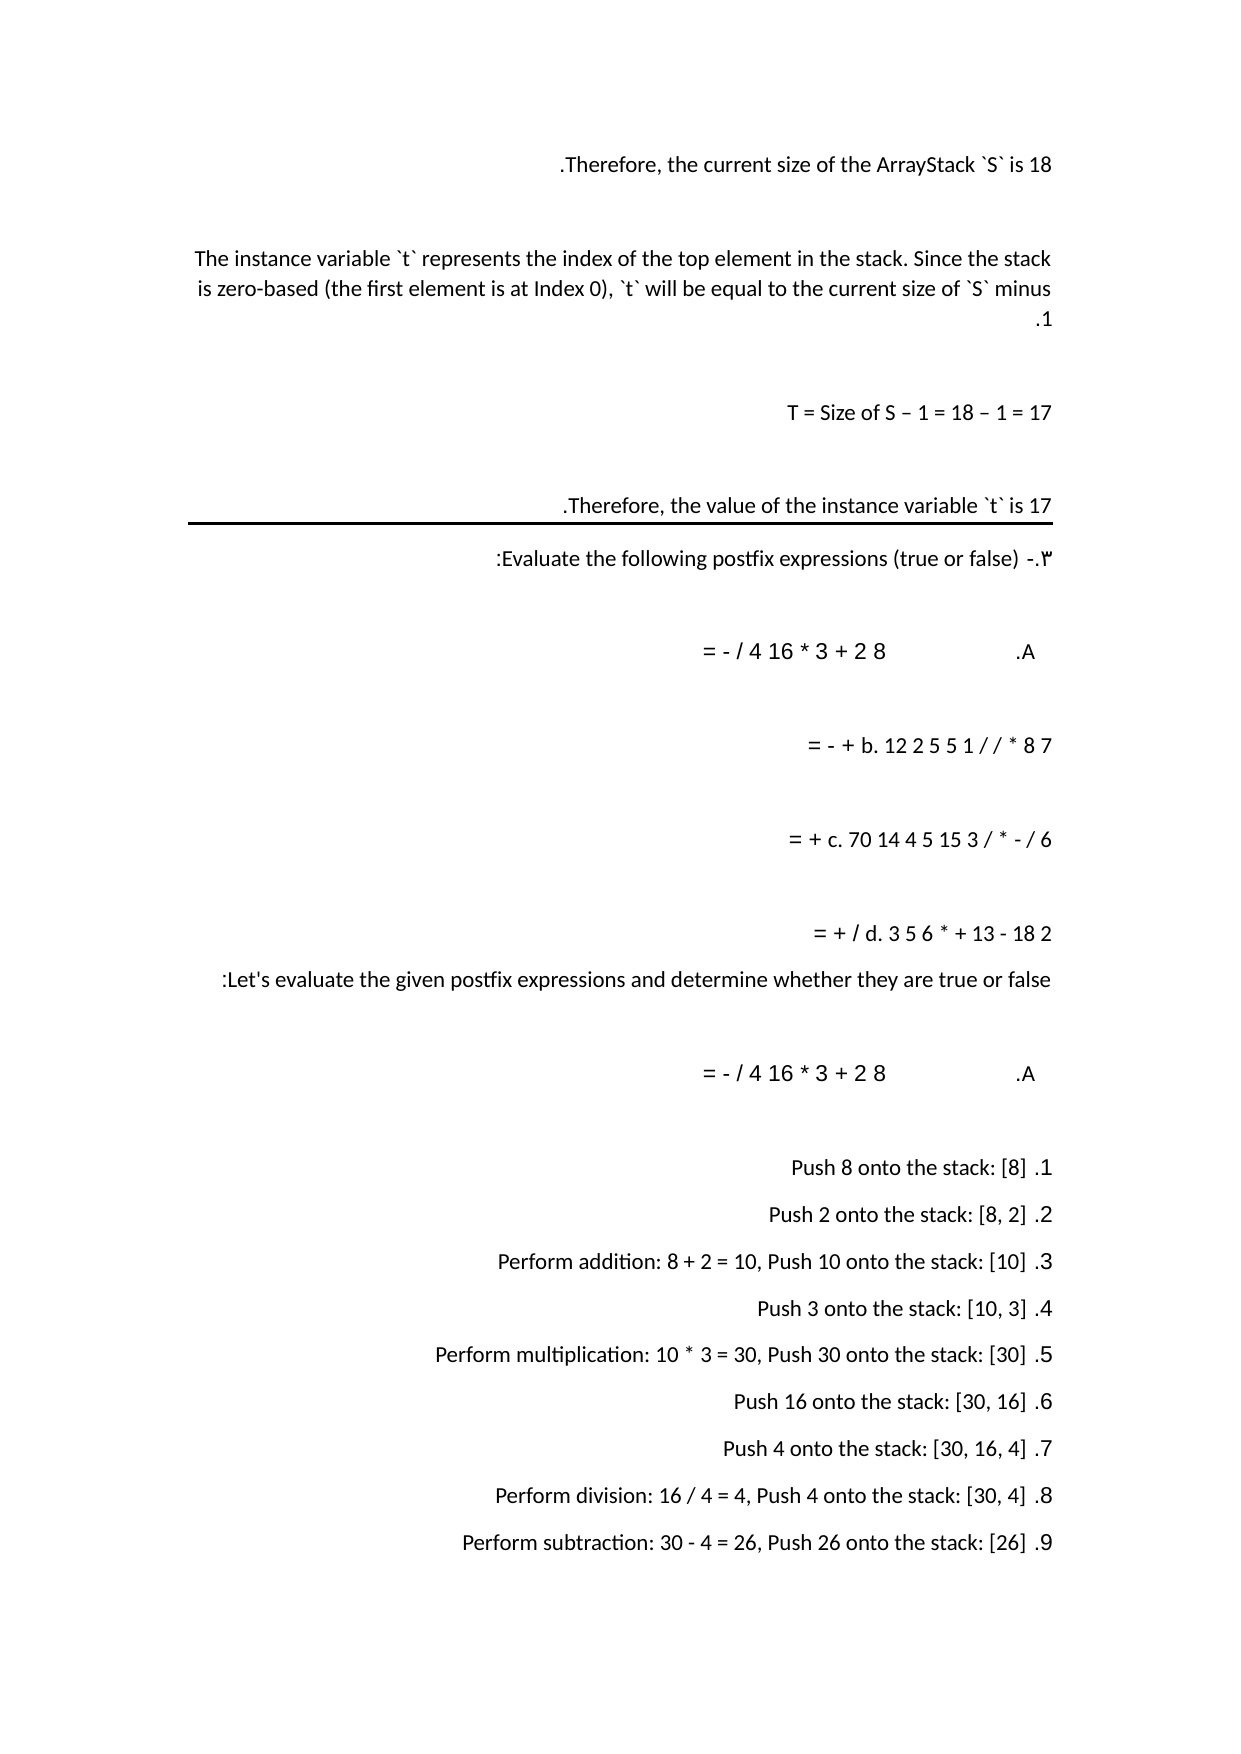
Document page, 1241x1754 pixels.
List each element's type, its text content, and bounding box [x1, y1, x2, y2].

text 5. Perform multiplication: 10 * 3 = 30, Push 30 onto the stack: [30] [187, 1341, 1053, 1369]
list 8 2 + 3 * 16 4 / - = [187, 637, 1015, 666]
text 2. Push 2 onto the stack: [8, 2] [187, 1200, 1053, 1228]
text Let's evaluate the given postfix expressions and determine whether they are true or false: [187, 966, 1053, 994]
text Therefore, the value of the instance variable `t` is 17. [187, 492, 1053, 525]
text 6. Push 16 onto the stack: [30, 16] [187, 1387, 1053, 1416]
text The instance variable `t` represents the index of the top element in the stack. Since the stack is zero-based (the first element is at Index 0), `t` will be equal to the current size of `S` minus 1. [187, 244, 1053, 332]
list 8 2 + 3 * 16 4 / - = [187, 1059, 1015, 1087]
text b. 12 2 5 5 1 / / * 8 7 + - = [187, 731, 1053, 759]
text 8. Perform division: 16 / 4 = 4, Push 4 onto the stack: [30, 4] [187, 1481, 1053, 1509]
text 9. Perform subtraction: 30 - 4 = 26, Push 26 onto the stack: [26] [187, 1528, 1053, 1556]
text Therefore, the current size of the ArrayStack `S` is 18. [187, 150, 1053, 178]
text d. 3 5 6 * + 13 - 18 2 / + = [187, 919, 1053, 947]
text c. 70 14 4 5 15 3 / * - / 6 + = [187, 825, 1053, 853]
text 4. Push 3 onto the stack: [10, 3] [187, 1294, 1053, 1322]
text 7. Push 4 onto the stack: [30, 16, 4] [187, 1434, 1053, 1462]
text ٣.- Evaluate the following postfix expressions (true or false): [187, 544, 1053, 572]
text 3. Perform addition: 8 + 2 = 10, Push 10 onto the stack: [10] [187, 1247, 1053, 1275]
text 1. Push 8 onto the stack: [8] [187, 1153, 1053, 1181]
text T = Size of S – 1 = 18 – 1 = 17 [187, 398, 1053, 426]
